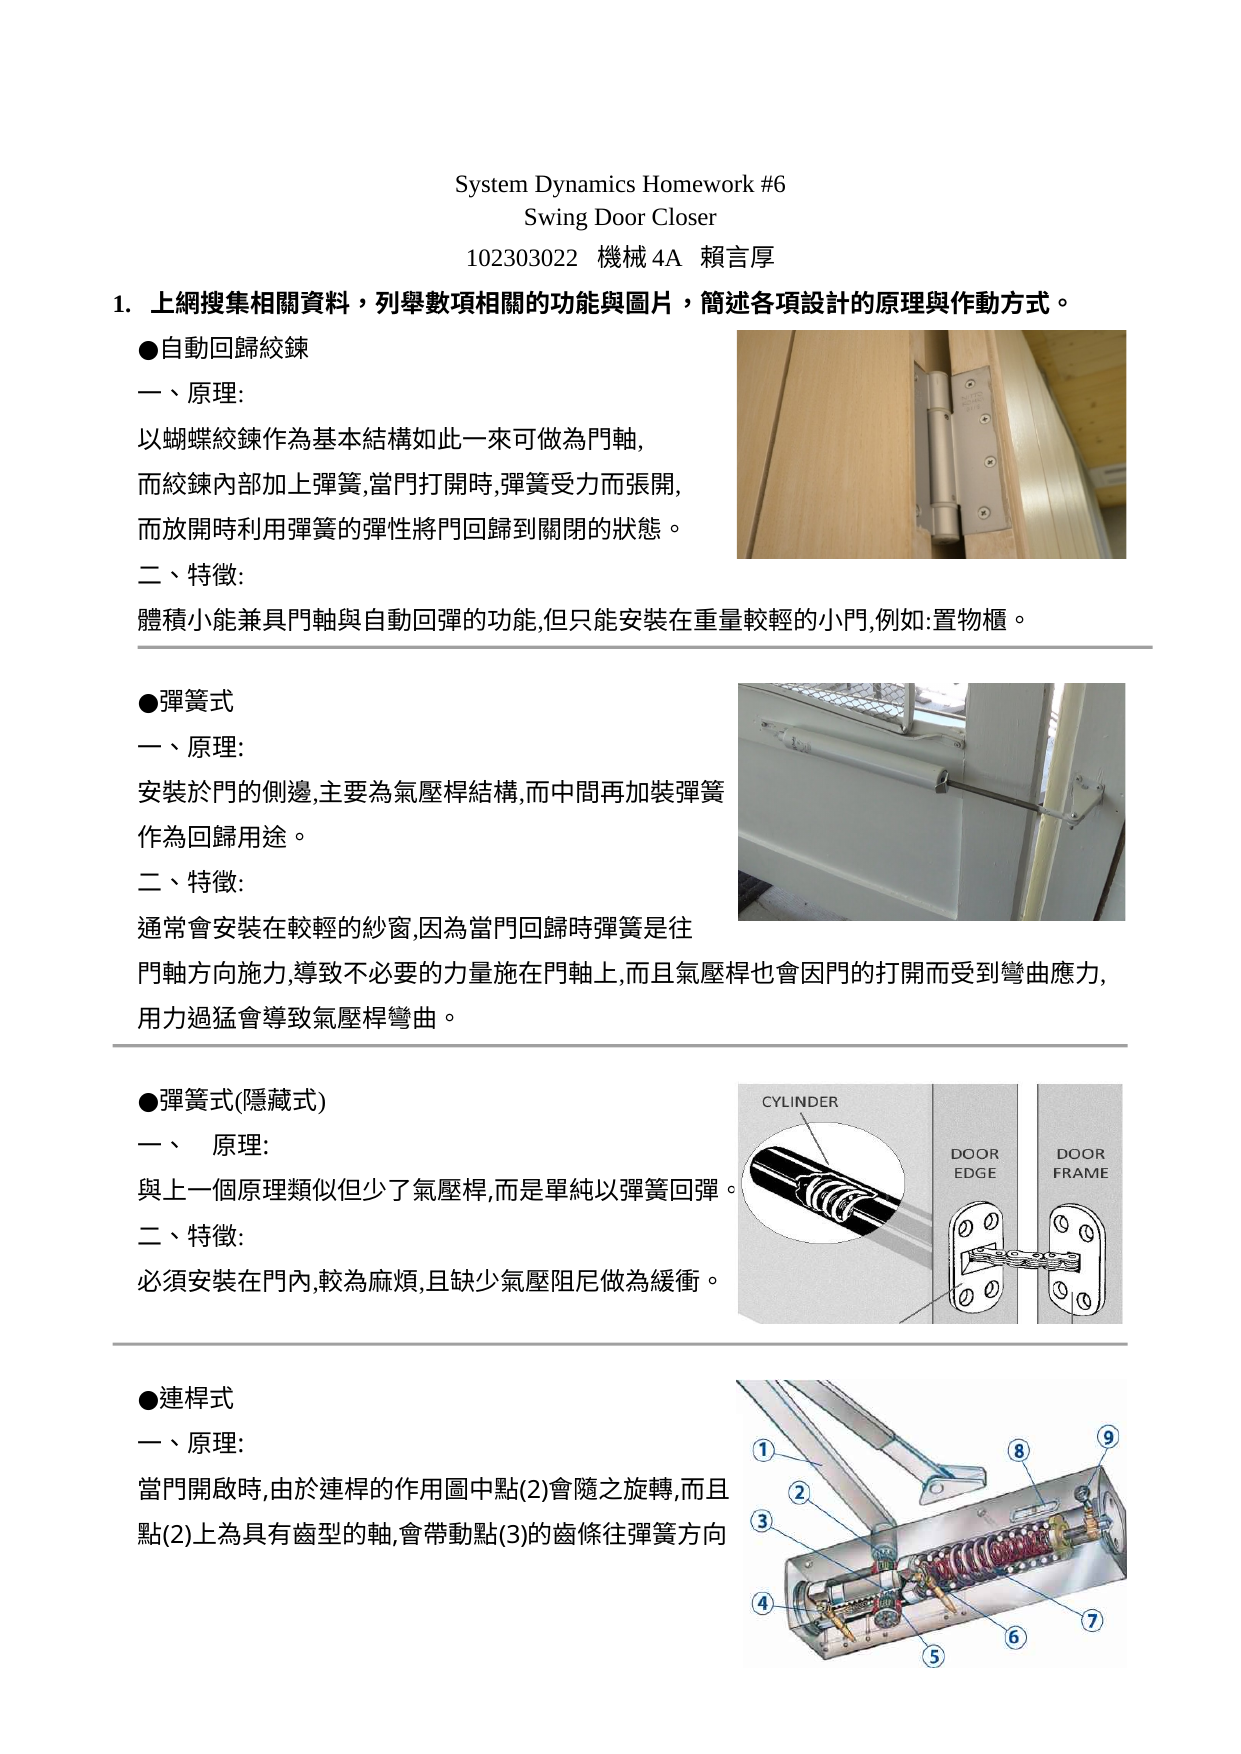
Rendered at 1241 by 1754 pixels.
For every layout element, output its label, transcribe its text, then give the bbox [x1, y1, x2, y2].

text 通常會安裝在較輕的紗窗,因為當門回歸時彈簧是往 [137, 908, 1128, 944]
text 以蝴蝶絞鍊作為基本結構如此一來可做為門軸, [137, 419, 736, 455]
text 體積小能兼具門軸與自動回彈的功能,但只能安裝在重量較輕的小門,例如:置物櫃。 [137, 600, 1128, 637]
picture [738, 683, 1126, 921]
list 原理: [137, 1125, 734, 1162]
text 安裝於門的側邊,主要為氣壓桿結構,而中間再加裝彈簧 [137, 772, 738, 808]
text ●連桿式 [137, 1378, 1128, 1415]
picture [734, 1081, 1126, 1324]
picture [736, 1379, 1127, 1668]
list 上網搜集相關資料，列舉數項相關的功能與圖片，簡述各項設計的原理與作動方式。 [112, 283, 1128, 319]
text 一、原理: [137, 727, 738, 763]
text 點(2)上為具有齒型的軸,會帶動點(3)的齒條往彈簧方向 [137, 1514, 736, 1551]
text 二、特徵: [137, 555, 1128, 591]
text 而絞鍊內部加上彈簧,當門打開時,彈簧受力而張開, [137, 464, 736, 501]
text ●自動回歸絞鍊 [137, 328, 1128, 365]
text 必須安裝在門內,較為麻煩,且缺少氣壓阻尼做為緩衝。 [137, 1261, 734, 1298]
text ●彈簧式 [137, 682, 1128, 718]
text 一、原理: [137, 1424, 736, 1460]
text 與上一個原理類似但少了氣壓桿,而是單純以彈簧回彈。 [137, 1171, 734, 1207]
text 當門開啟時,由於連桿的作用圖中點(2)會隨之旋轉,而且 [137, 1469, 736, 1505]
text 作為回歸用途。 [137, 818, 738, 854]
text Swing Door Closer [112, 202, 1128, 231]
text 102303022 機械4A 賴言厚 [112, 238, 1128, 274]
text 二、特徵: [137, 1216, 734, 1252]
text System Dynamics Homework #6 [112, 164, 1128, 202]
text 而放開時利用彈簧的彈性將門回歸到關閉的狀態。 [137, 510, 736, 546]
text 門軸方向施力,導致不必要的力量施在門軸上,而且氣壓桿也會因門的打開而受到彎曲應力,用力過猛會導致氣壓桿彎曲。 [137, 953, 1128, 1035]
text 二、特徵: [137, 863, 738, 899]
picture [736, 330, 1127, 559]
text 一、原理: [137, 374, 736, 410]
text ●彈簧式(隱藏式) [137, 1080, 1128, 1116]
